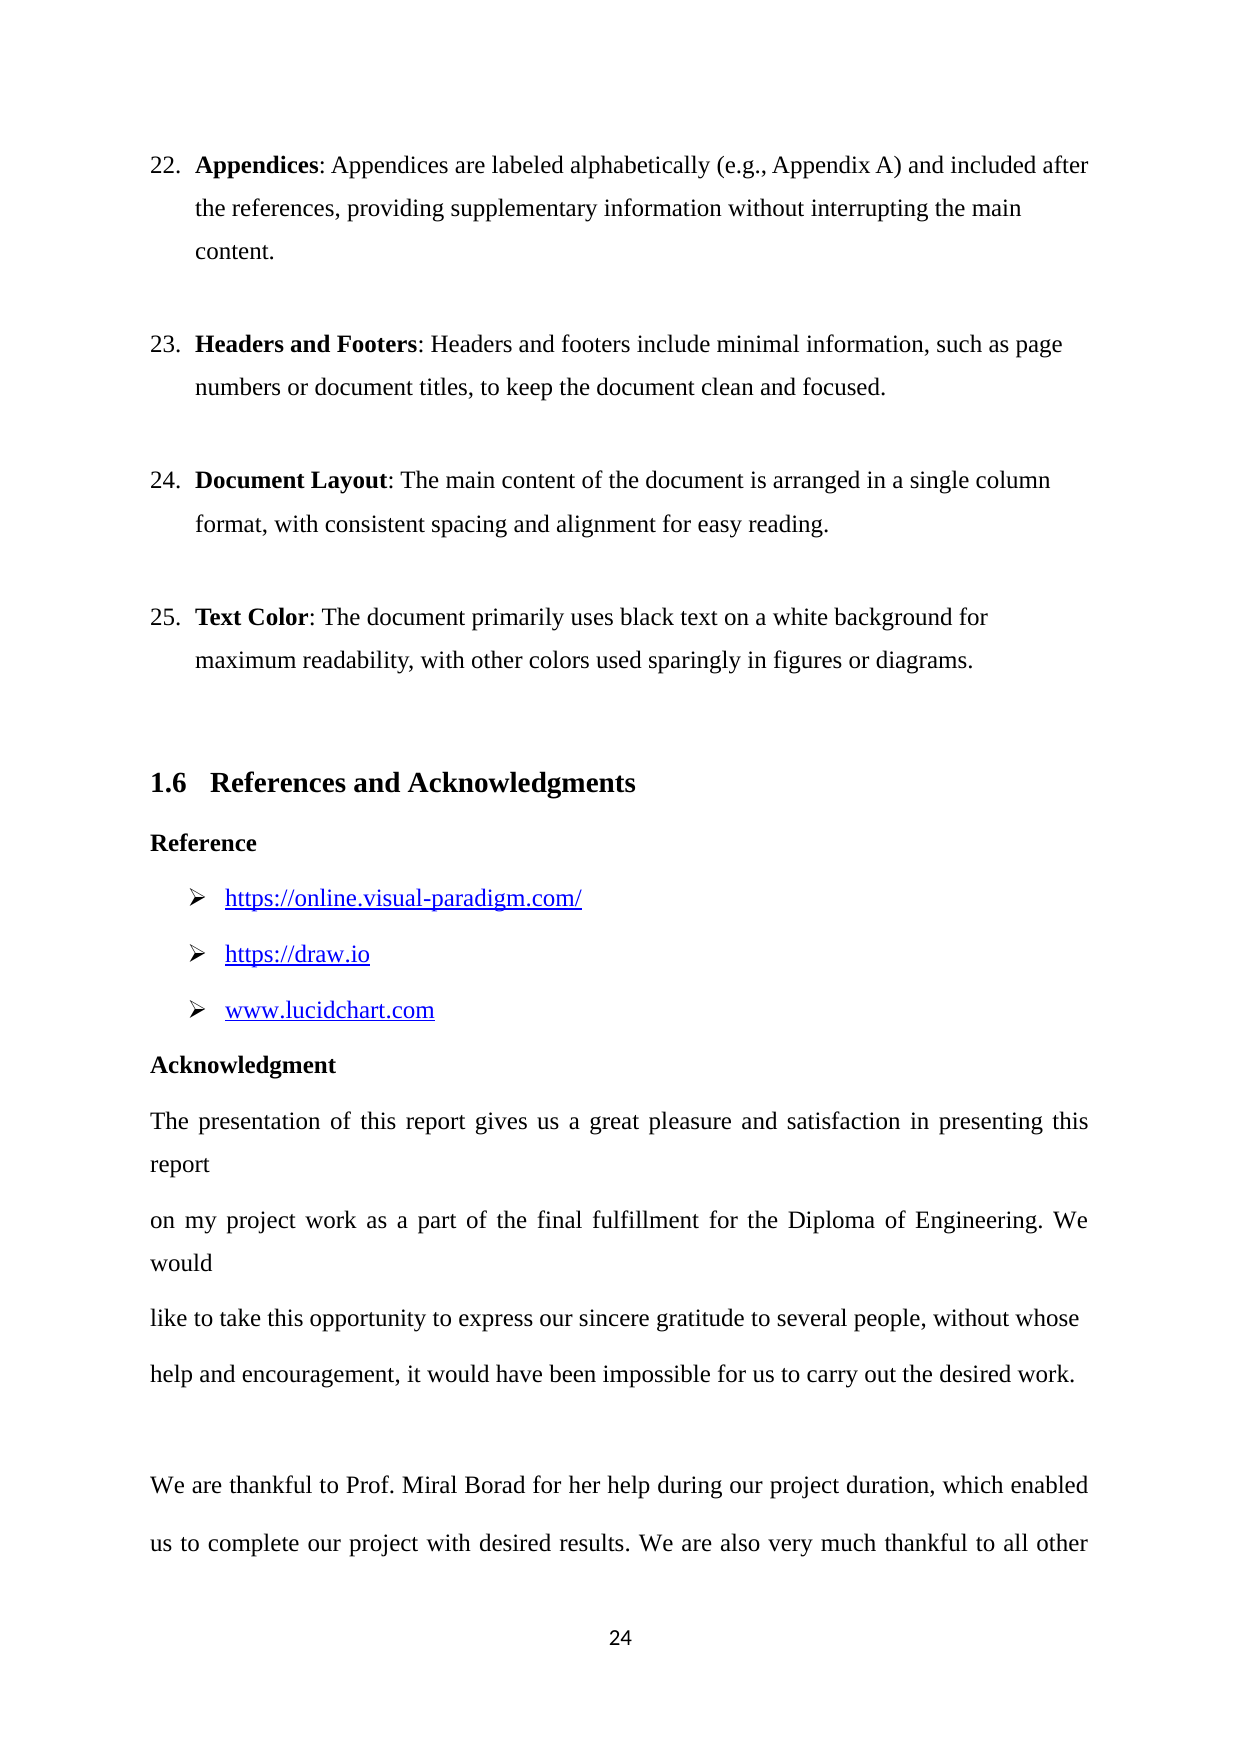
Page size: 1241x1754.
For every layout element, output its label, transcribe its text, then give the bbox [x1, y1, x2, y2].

list www.lucidchart.com [187, 995, 1090, 1023]
list https://online.visual-paradigm.com/ [187, 883, 1090, 912]
list https://draw.io [187, 939, 1090, 968]
text help and encouragement, it would have been impossible for us to carry out the desired work. [150, 1359, 1090, 1388]
subtitle References and Acknowledgments [150, 765, 1090, 799]
text Acknowledgment [150, 1050, 1090, 1079]
text The presentation of this report gives us a great pleasure and satisfaction in presenting this report [150, 1106, 1090, 1178]
text like to take this opportunity to express our sincere gratitude to several people, without whose [150, 1303, 1090, 1332]
text on my project work as a part of the final fulfillment for the Diploma of Engineering. We would [150, 1205, 1090, 1277]
text Reference [150, 828, 1090, 857]
subtitle Text Color: The document primarily uses black text on a white background for maximum readability, with other colors used sparingly in figures or diagrams. [150, 602, 1090, 674]
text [150, 1470, 1090, 1557]
subtitle Headers and Footers: Headers and footers include minimal information, such as page numbers or document titles, to keep the document clean and focused. [150, 329, 1090, 401]
subtitle Document Layout: The main content of the document is arranged in a single column format, with consistent spacing and alignment for easy reading. [150, 466, 1090, 537]
subtitle Appendices: Appendices are labeled alphabetically (e.g., Appendix A) and included after the references, providing supplementary information without interrupting the main content. [150, 150, 1090, 265]
